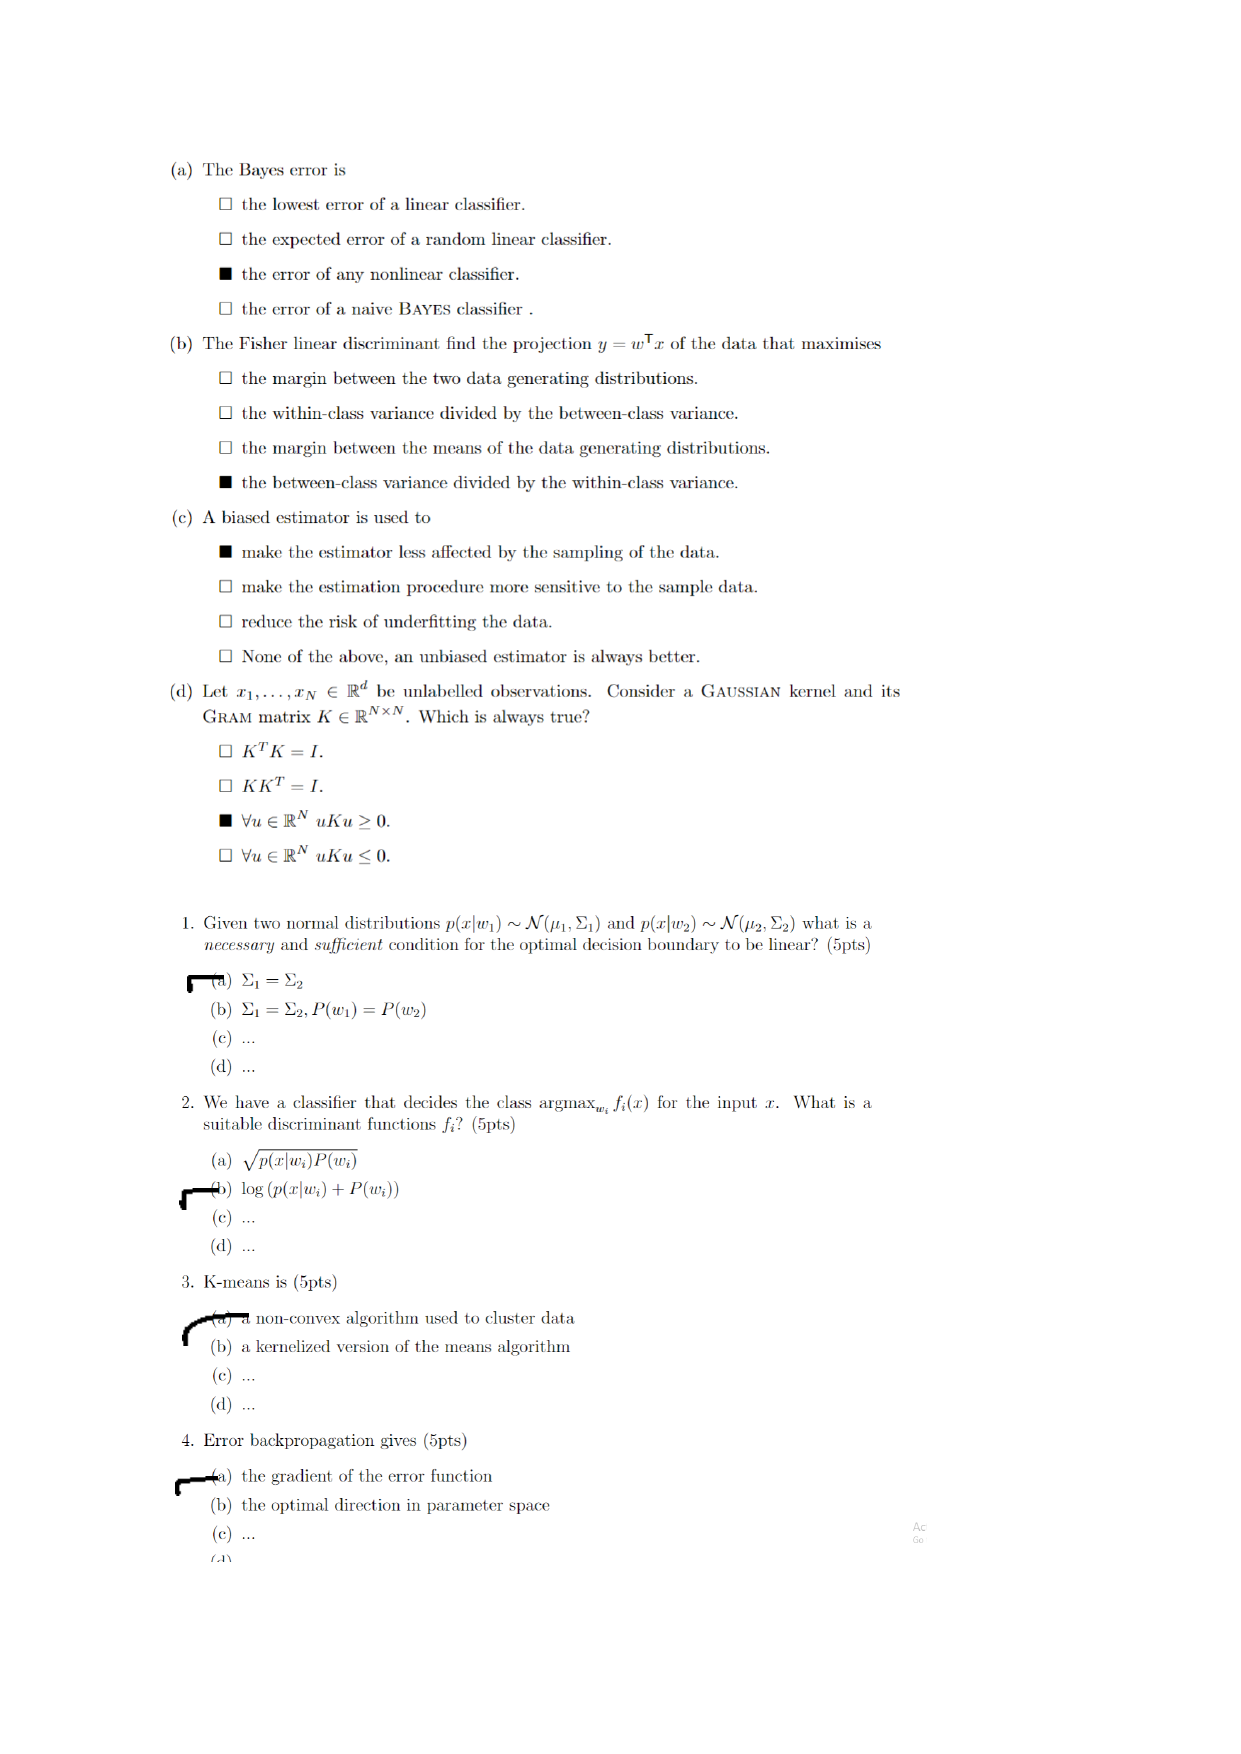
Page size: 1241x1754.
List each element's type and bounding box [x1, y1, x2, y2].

picture [150, 902, 927, 1562]
picture [150, 150, 967, 884]
